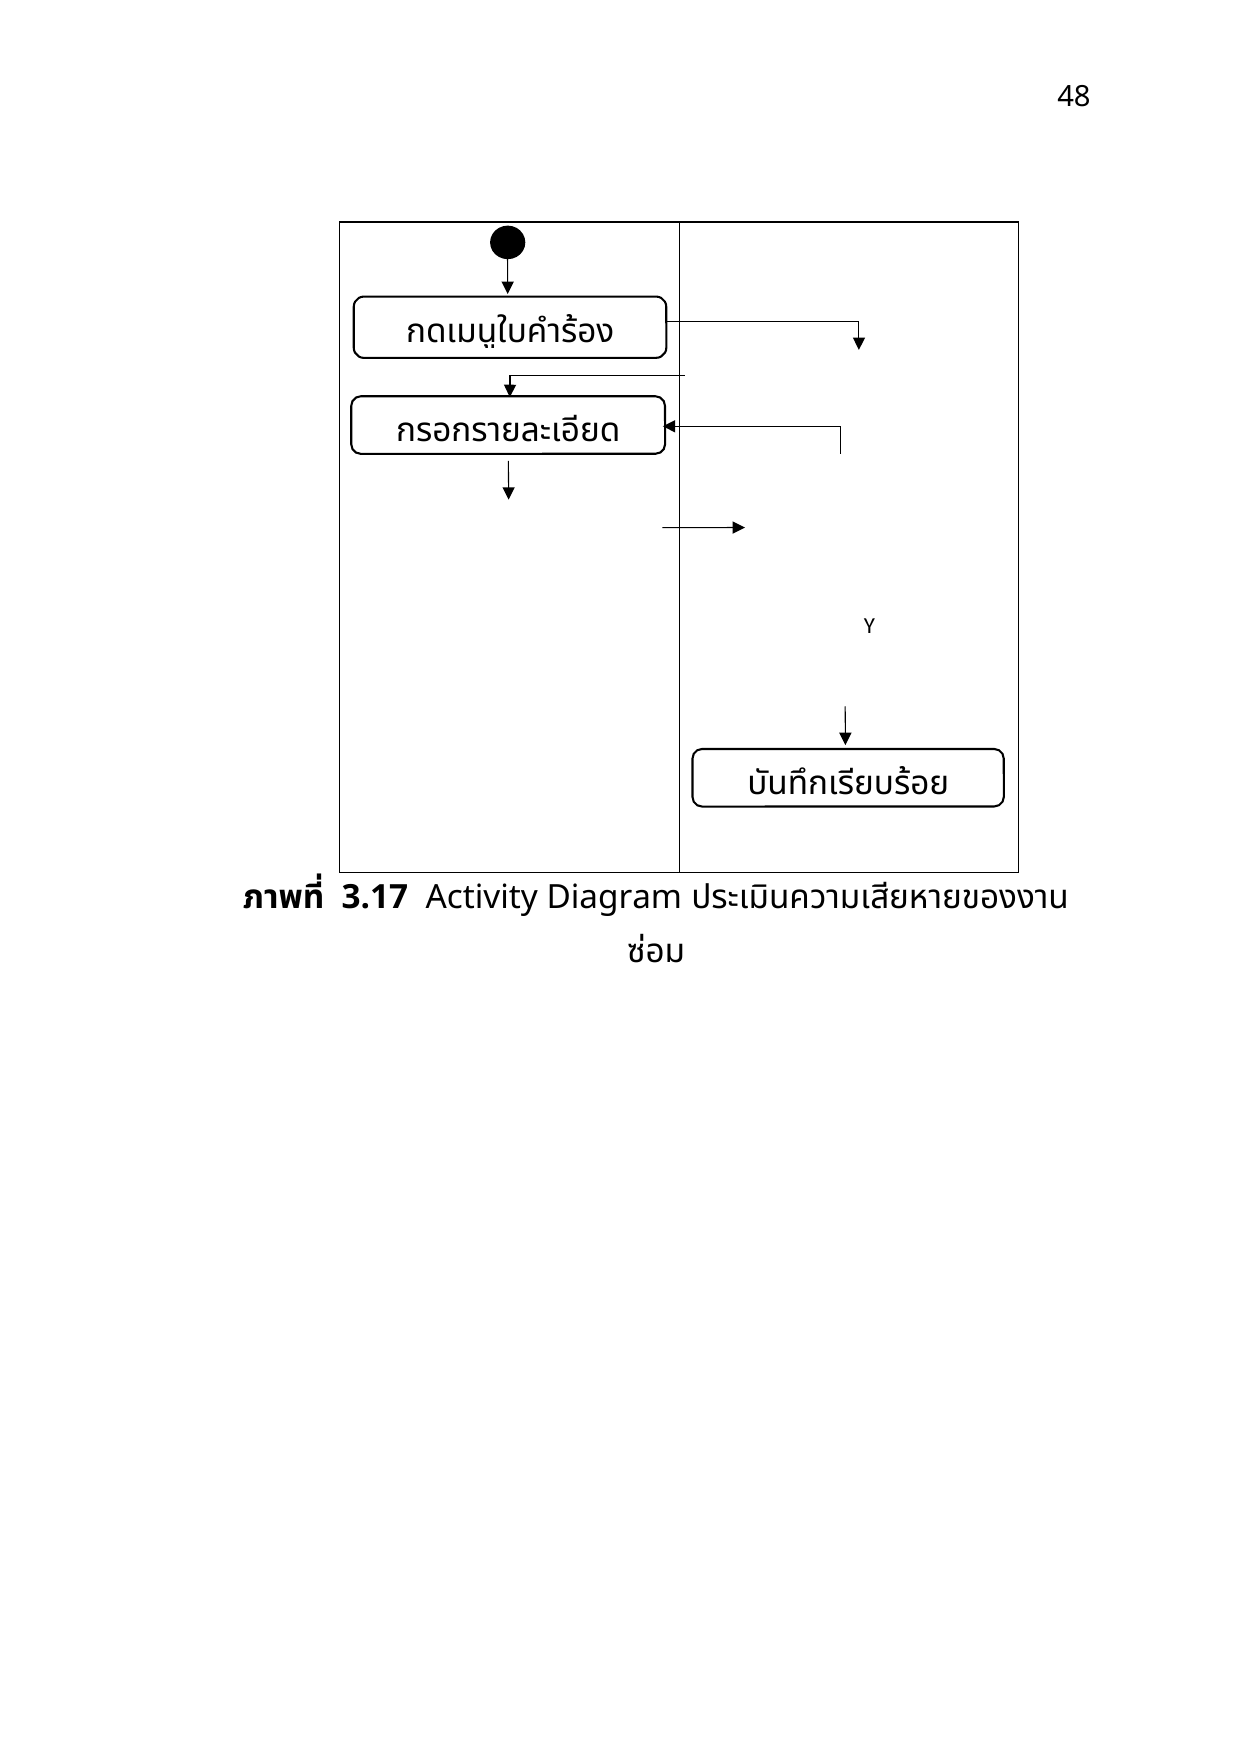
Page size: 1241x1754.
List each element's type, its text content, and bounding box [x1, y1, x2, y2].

text ภาพที่ 3.17 Activity Diagram ประเมินความเสียหายของงานซ่อม [221, 873, 1090, 978]
table_cell [680, 223, 1018, 872]
table_cell [340, 223, 679, 872]
